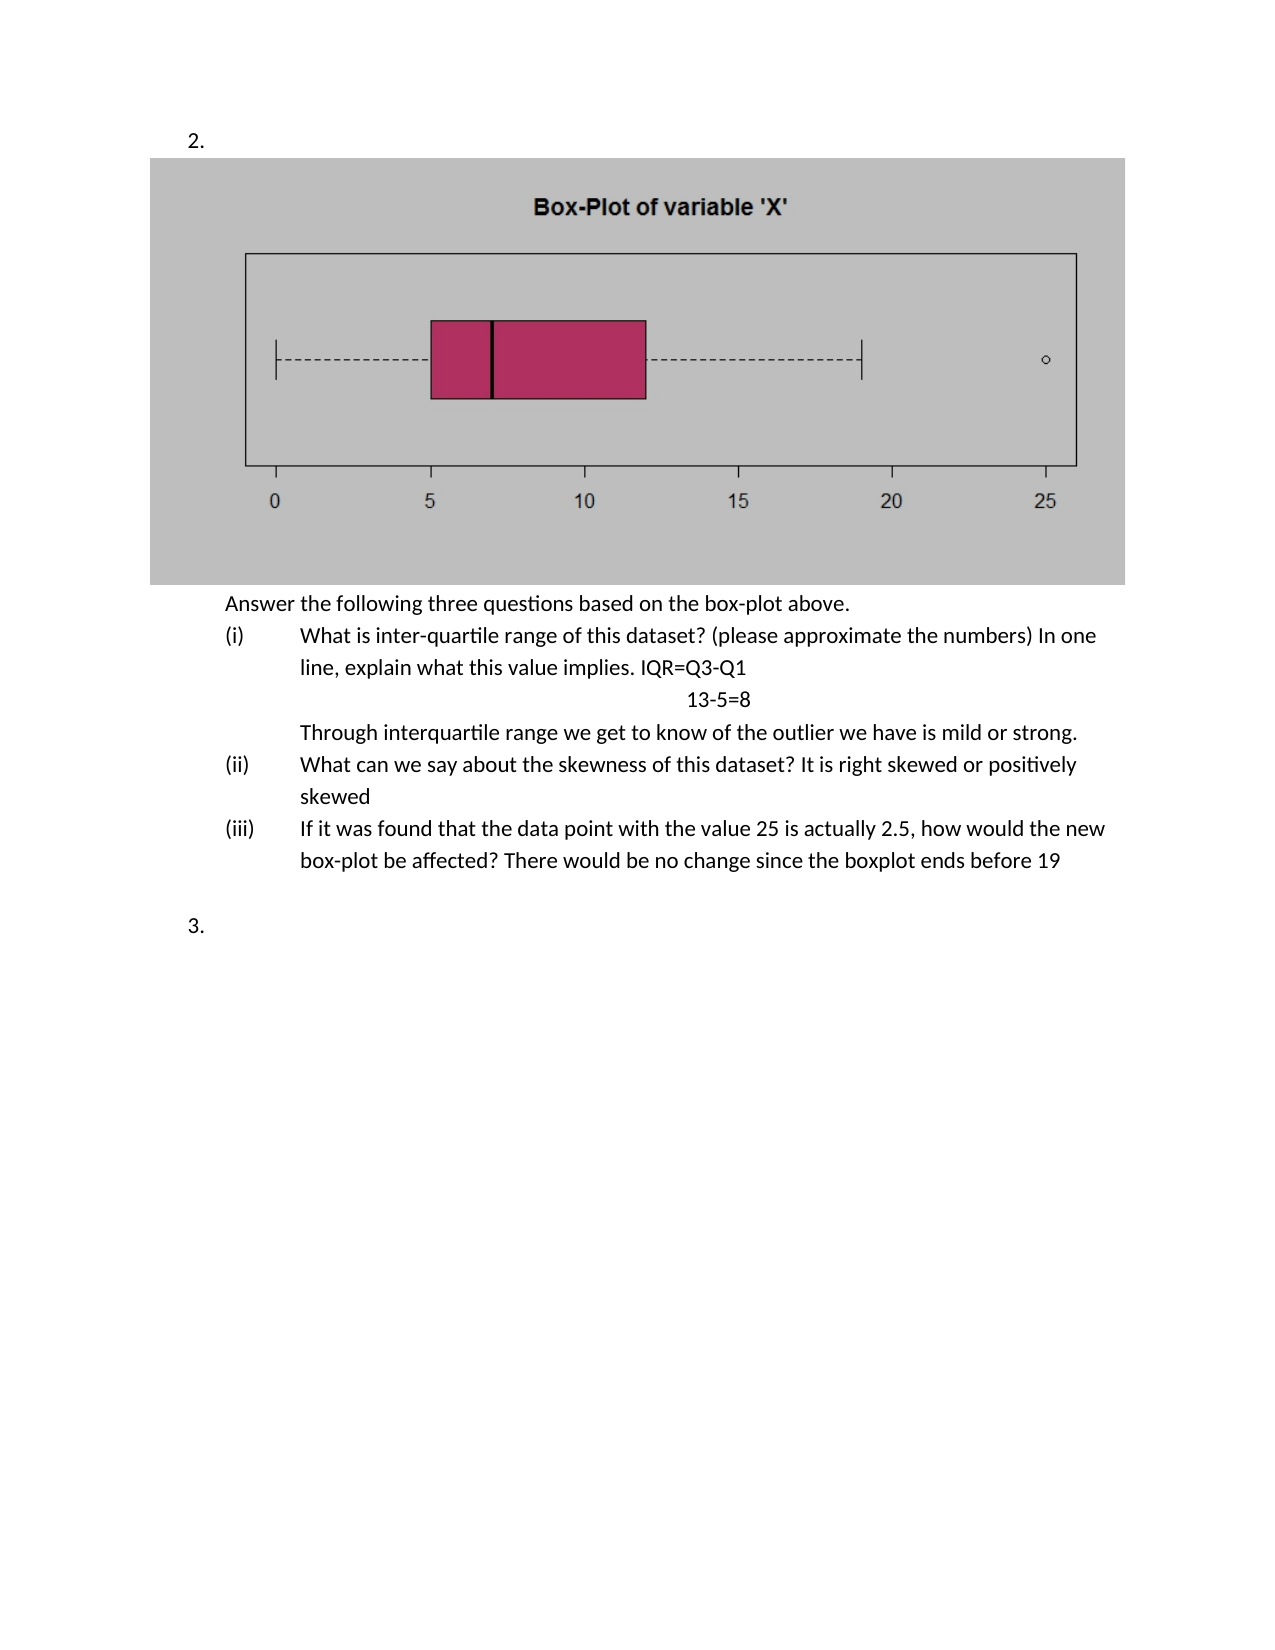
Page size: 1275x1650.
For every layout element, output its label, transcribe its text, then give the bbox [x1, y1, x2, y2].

list What is inter-quartile range of this dataset? (please approximate the numbers) In one line, explain what this value implies. IQR=Q3-Q1 [225, 621, 1125, 681]
list 13-5=8 [300, 685, 1125, 713]
list If it was found that the data point with the value 25 is actually 2.5, how would the new box-plot be affected? There would be no change since the boxplot ends before 19 [225, 814, 1125, 874]
list Through interquartile range we get to know of the outlier we have is mild or strong. [300, 718, 1125, 746]
list Answer the following three questions based on the box-plot above. [225, 589, 1125, 617]
list What can we say about the skewness of this dataset? It is right skewed or positively skewed [225, 750, 1125, 810]
picture [150, 158, 1125, 585]
